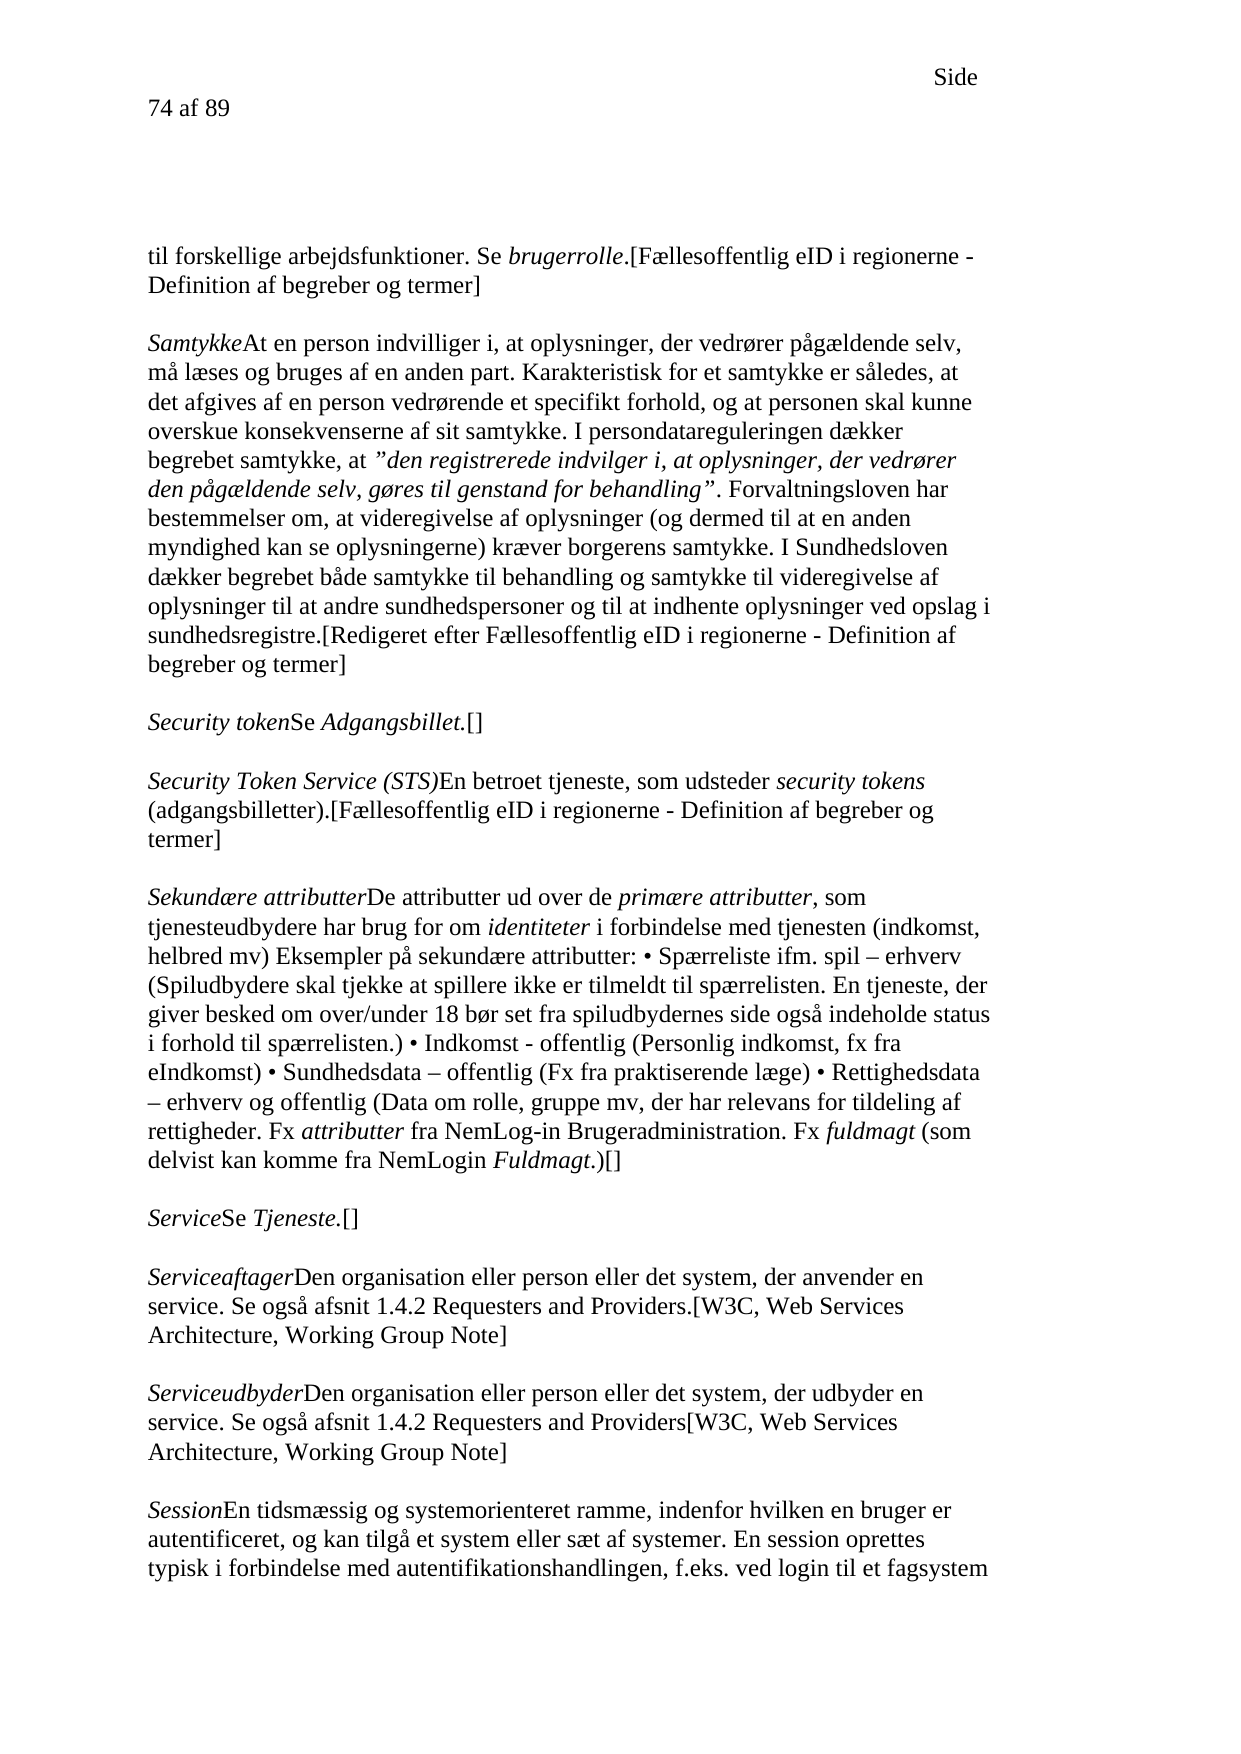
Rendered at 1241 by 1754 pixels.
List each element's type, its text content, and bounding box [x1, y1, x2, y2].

text Sekundære attributterDe attributter ud over de primære attributter, som tjenesteudbydere har brug for om identiteter i forbindelse med tjenesten (indkomst, helbred mv) Eksempler på sekundære attributter: • Spærreliste ifm. spil – erhverv (Spiludbydere skal tjekke at spillere ikke er tilmeldt til spærrelisten. En tjeneste, der giver besked om over/under 18 bør set fra spiludbydernes side også indeholde status i forhold til spærrelisten.) • Indkomst - offentlig (Personlig indkomst, fx fra eIndkomst) • Sundhedsdata – offentlig (Fx fra praktiserende læge) • Rettighedsdata – erhverv og offentlig (Data om rolle, gruppe mv, der har relevans for tildeling af rettigheder. Fx attributter fra NemLog-in Brugeradministration. Fx fuldmagt (som delvist kan komme fra NemLogin Fuldmagt.)[] [148, 882, 992, 1174]
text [148, 240, 992, 299]
text Security Token Service (STS)En betroet tjeneste, som udsteder security tokens (adgangsbilletter).[Fællesoffentlig eID i regionerne - Definition af begreber og termer] [148, 765, 992, 853]
text Security tokenSe Adgangsbillet.[] [148, 707, 992, 736]
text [148, 1494, 992, 1582]
text ServiceSe Tjeneste.[] [148, 1203, 992, 1232]
text SamtykkeAt en person indvilliger i, at oplysninger, der vedrører pågældende selv, må læses og bruges af en anden part. Karakteristisk for et samtykke er således, at det afgives af en person vedrørende et specifikt forhold, og at personen skal kunne overskue konsekvenserne af sit samtykke. I persondatareguleringen dækker begrebet samtykke, at ”den registrerede indvilger i, at oplysninger, der vedrører den pågældende selv, gøres til genstand for behandling”. Forvaltningsloven har bestemmelser om, at videregivelse af oplysninger (og dermed til at en anden myndighed kan se oplysningerne) kræver borgerens samtykke. I Sundhedsloven dækker begrebet både samtykke til behandling og samtykke til videregivelse af oplysninger til at andre sundhedspersoner og til at indhente oplysninger ved opslag i sundhedsregistre.[Redigeret efter Fællesoffentlig eID i regionerne - Definition af begreber og termer] [148, 328, 992, 678]
text ServiceudbyderDen organisation eller person eller det system, der udbyder en service. Se også afsnit 1.4.2 Requesters and Providers[W3C, Web Services Architecture, Working Group Note] [148, 1378, 992, 1465]
text ServiceaftagerDen organisation eller person eller det system, der anvender en service. Se også afsnit 1.4.2 Requesters and Providers.[W3C, Web Services Architecture, Working Group Note] [148, 1261, 992, 1349]
